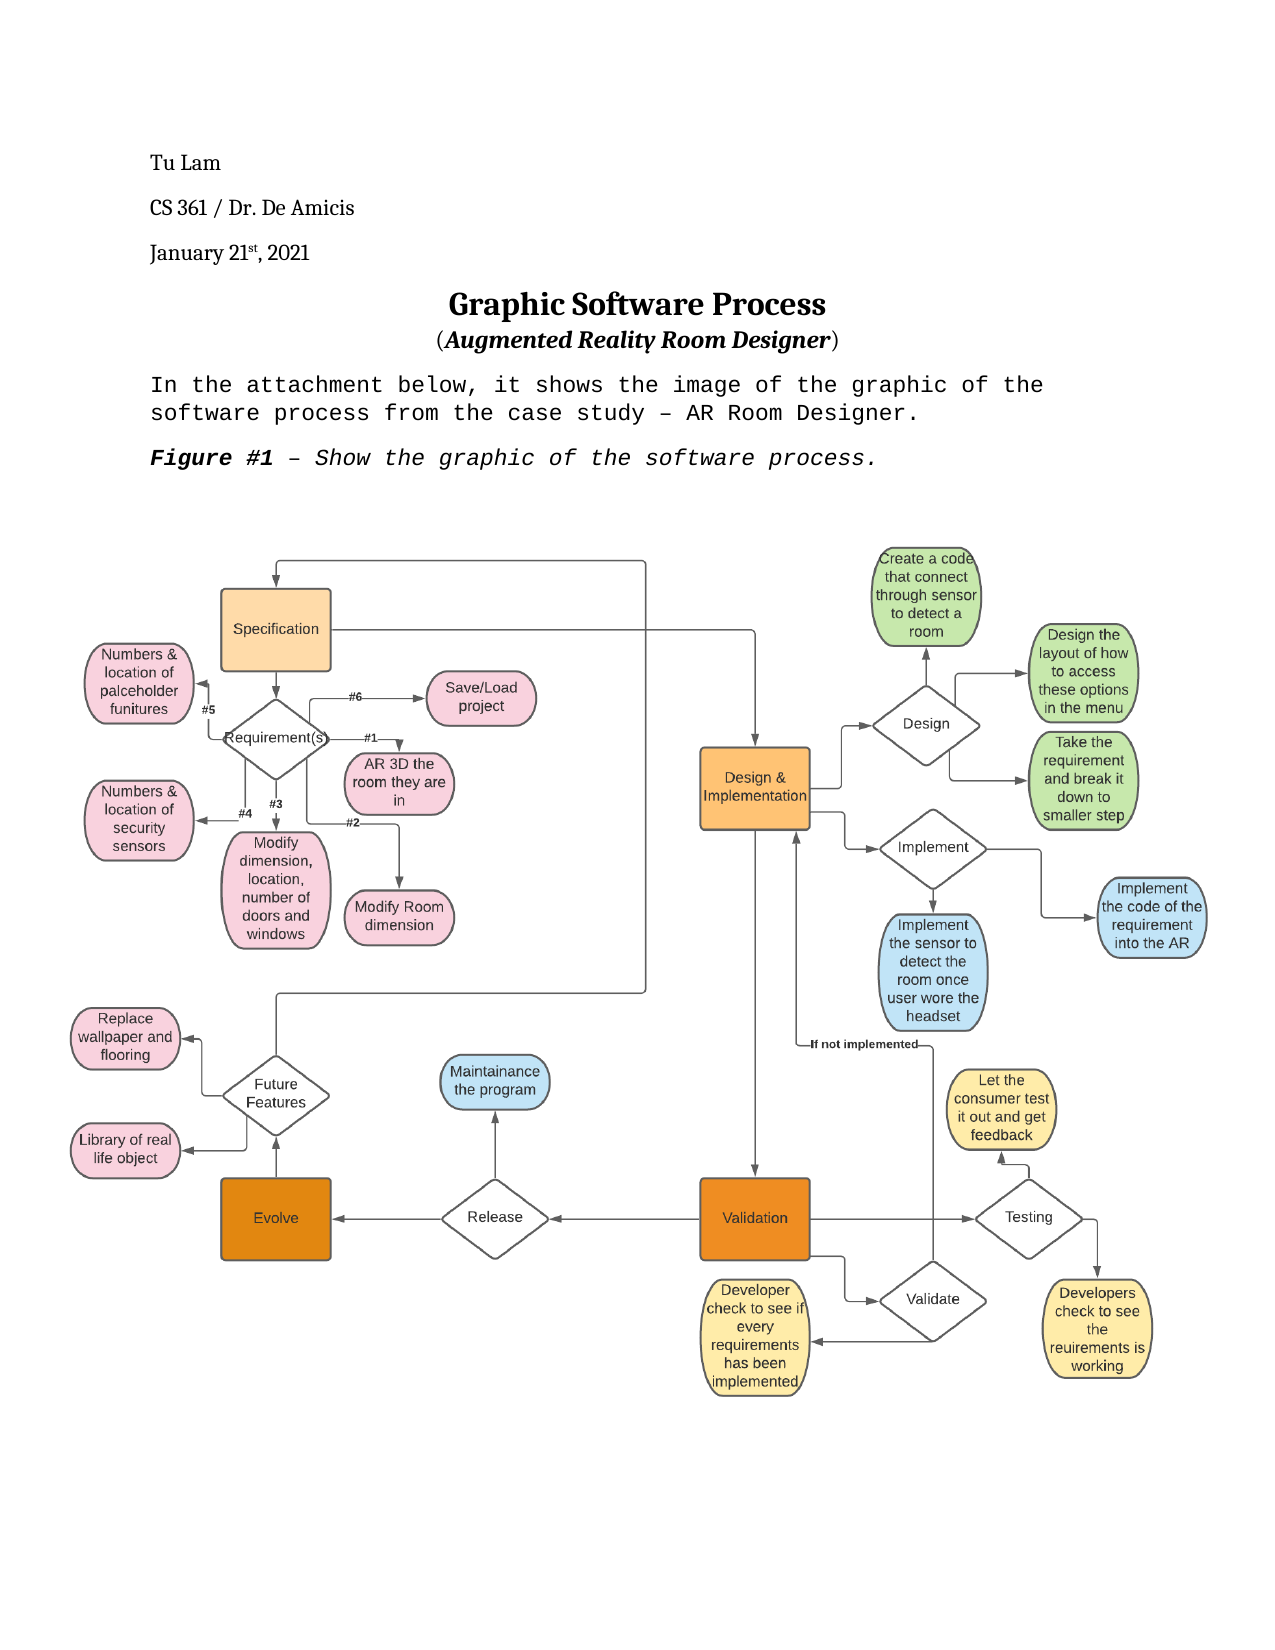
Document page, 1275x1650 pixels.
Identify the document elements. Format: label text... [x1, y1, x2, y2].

text Graphic Software Process (Augmented Reality Room Designer) [150, 285, 1125, 355]
text CS 361 / Dr. De Amicis [150, 195, 1125, 221]
picture [43, 521, 1230, 1418]
text In the attachment below, it shows the image of the graphic of the software process from the case study – AR Room Designer. [150, 374, 1125, 427]
text Figure #1 – Show the graphic of the software process. [150, 446, 1125, 472]
text January 21st, 2021 [150, 240, 1125, 267]
text Tu Lam [150, 150, 1125, 176]
